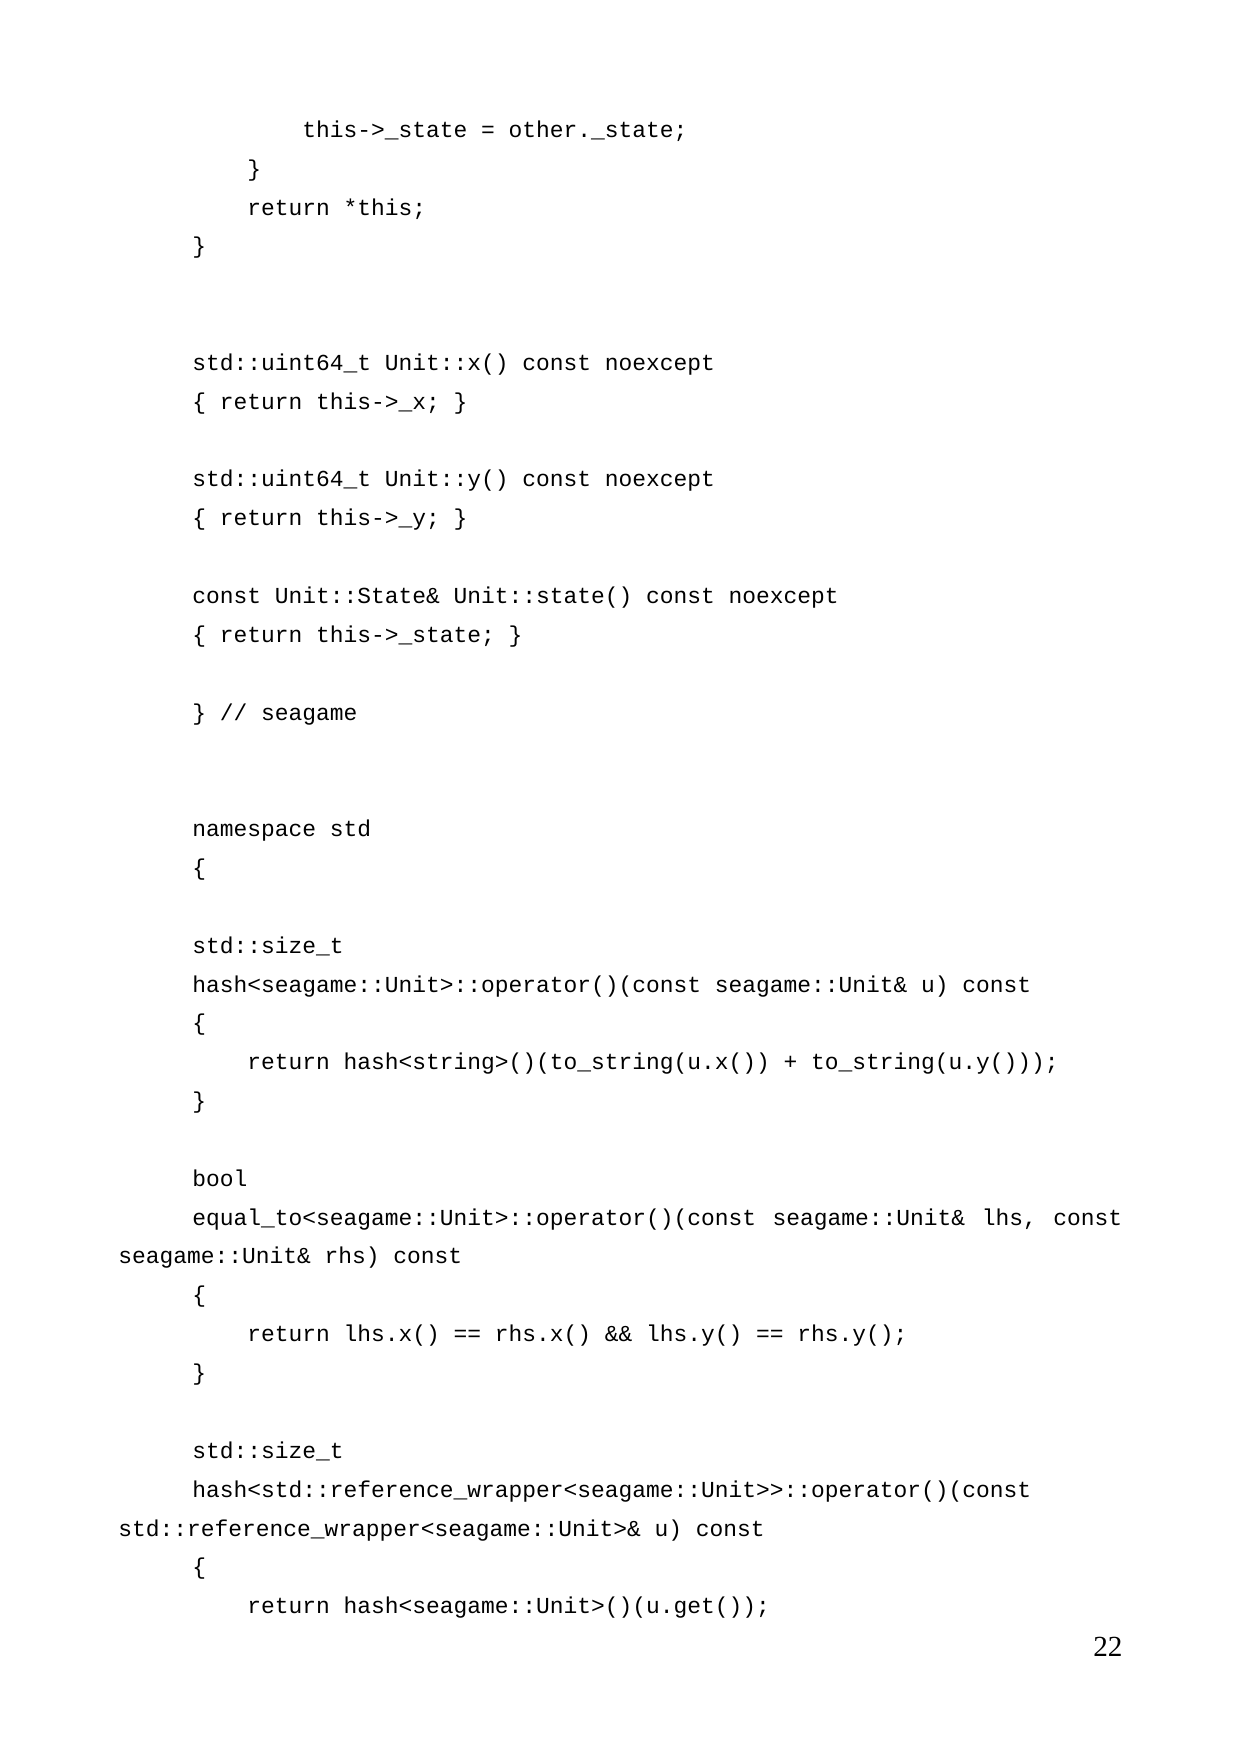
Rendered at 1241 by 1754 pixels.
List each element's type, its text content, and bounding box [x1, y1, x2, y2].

text } [118, 1361, 1122, 1387]
text return *this; [118, 196, 1122, 222]
text equal_to<seagame::Unit>::operator()(const seagame::Unit& lhs, const seagame::Unit& rhs) const [118, 1206, 1122, 1271]
text std::size_t [118, 934, 1122, 960]
text { return this->_y; } [118, 507, 1122, 533]
text } // seagame [118, 701, 1122, 727]
text { [118, 1012, 1122, 1038]
text } [118, 157, 1122, 183]
text } [118, 1089, 1122, 1115]
text { return this->_state; } [118, 623, 1122, 649]
text } [118, 235, 1122, 261]
text namespace std [118, 817, 1122, 843]
text return lhs.x() == rhs.x() && lhs.y() == rhs.y(); [118, 1323, 1122, 1348]
text std::size_t [118, 1439, 1122, 1465]
text return hash<seagame::Unit>()(u.get()); [118, 1594, 1122, 1621]
text std::uint64_t Unit::x() const noexcept [118, 351, 1122, 377]
text bool [118, 1167, 1122, 1193]
text return hash<string>()(to_string(u.x()) + to_string(u.y())); [118, 1051, 1122, 1077]
text hash<std::reference_wrapper<seagame::Unit>>::operator()(const std::reference_wrapper<seagame::Unit>& u) const [118, 1478, 1122, 1543]
text { [118, 1284, 1122, 1310]
text std::uint64_t Unit::y() const noexcept [118, 468, 1122, 494]
text this->_state = other._state; [118, 118, 1122, 144]
text { return this->_x; } [118, 390, 1122, 416]
text hash<seagame::Unit>::operator()(const seagame::Unit& u) const [118, 973, 1122, 999]
text const Unit::State& Unit::state() const noexcept [118, 584, 1122, 610]
text { [118, 1556, 1122, 1582]
text { [118, 856, 1122, 882]
